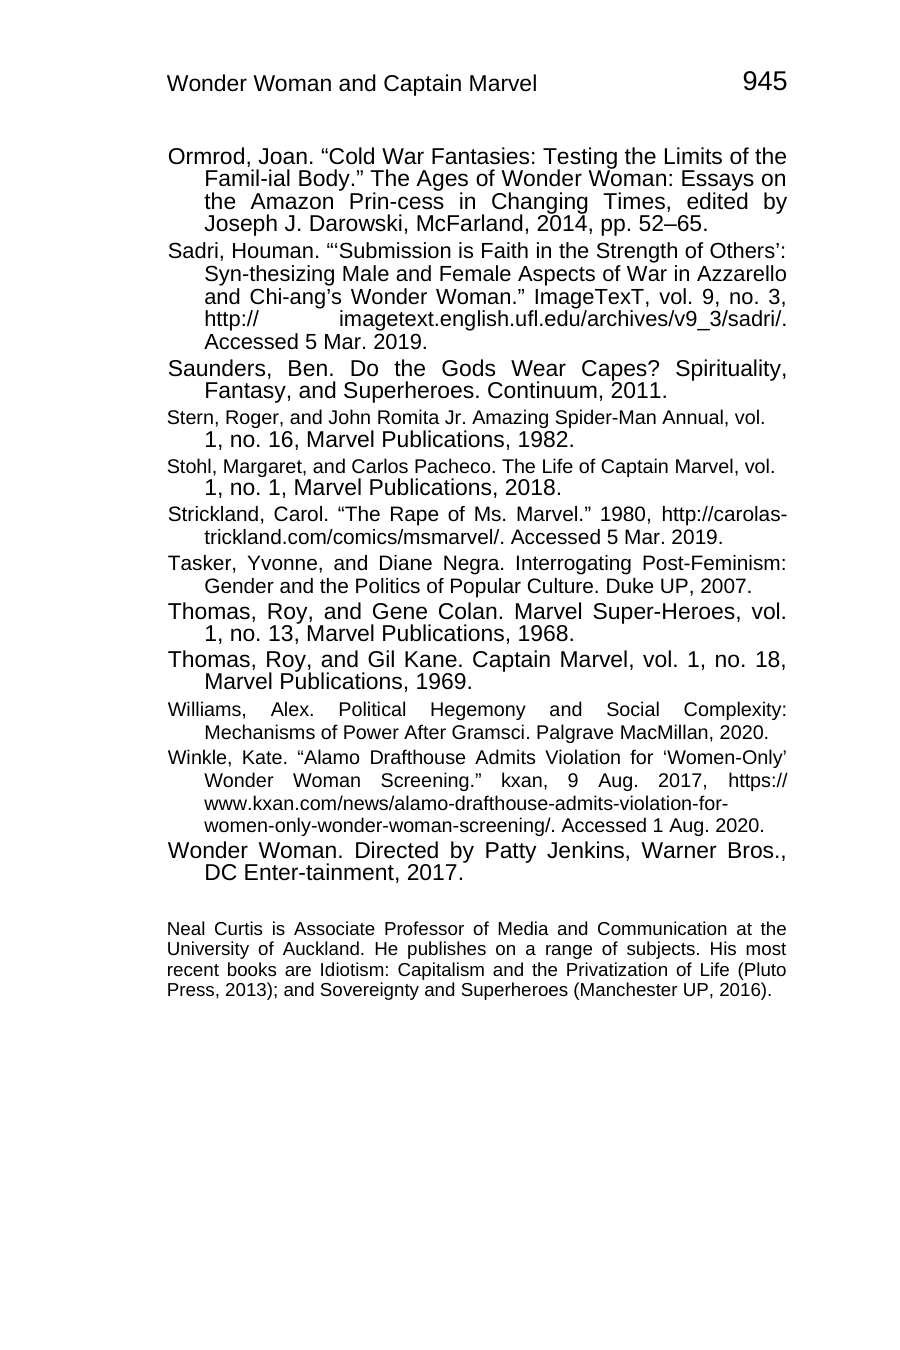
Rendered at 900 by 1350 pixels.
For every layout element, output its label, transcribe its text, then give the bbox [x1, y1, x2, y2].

text Wonder Woman. Directed by Patty Jenkins, Warner Bros., DC Enter-tainment, 2017. [168, 840, 787, 885]
text Sadri, Houman. “‘Submission is Faith in the Strength of Others’: Syn-thesizing Male and Female Aspects of War in Azzarello and Chi-ang’s Wonder Woman.” ImageTexT, vol. 9, no. 3, http:// imagetext.english.ufl.edu/archives/v9_3/sadri/. Accessed 5 Mar. 2019. [168, 241, 787, 354]
text Strickland, Carol. “The Rape of Ms. Marvel.” 1980, http://carolas-trickland.com/comics/msmarvel/. Accessed 5 Mar. 2019. [168, 504, 787, 549]
text Winkle, Kate. “Alamo Drafthouse Admits Violation for ‘Women-Only’ Wonder Woman Screening.” kxan, 9 Aug. 2017, https:// www.kxan.com/news/alamo-drafthouse-admits-violation-for-women-only-wonder-woman-screening/. Accessed 1 Aug. 2020. [168, 747, 787, 837]
text 1, no. 16, Marvel Publications, 1982. [204, 429, 787, 452]
text Tasker, Yvonne, and Diane Negra. Interrogating Post-Feminism: Gender and the Politics of Popular Culture. Duke UP, 2007. [168, 553, 787, 598]
text Thomas, Roy, and Gil Kane. Captain Marvel, vol. 1, no. 18, Marvel Publications, 1969. [168, 650, 787, 695]
text Williams, Alex. Political Hegemony and Social Complexity: Mechanisms of Power After Gramsci. Palgrave MacMillan, 2020. [168, 698, 787, 743]
text Stohl, Margaret, and Carlos Pacheco. The Life of Captain Marvel, vol. [167, 455, 787, 478]
text Saunders, Ben. Do the Gods Wear Capes? Spirituality, Fantasy, and Superheroes. Continuum, 2011. [168, 358, 787, 403]
text Neal Curtis is Associate Professor of Media and Communication at the University of Auckland. He publishes on a range of subjects. His most recent books are Idiotism: Capitalism and the Privatization of Life (Pluto Press, 2013); and Sovereignty and Superheroes (Manchester UP, 2016). [167, 919, 787, 1001]
text Stern, Roger, and John Romita Jr. Amazing Spider-Man Annual, vol. [167, 406, 787, 429]
text Ormrod, Joan. “Cold War Fantasies: Testing the Limits of the Famil-ial Body.” The Ages of Wonder Woman: Essays on the Amazon Prin-cess in Changing Times, edited by Joseph J. Darowski, McFarland, 2014, pp. 52–65. [168, 147, 787, 237]
table_header 945 [610, 65, 787, 96]
table_header Wonder Woman and Captain Marvel [167, 65, 610, 96]
text Thomas, Roy, and Gene Colan. Marvel Super-Heroes, vol. 1, no. 13, Marvel Publications, 1968. [168, 601, 787, 646]
text 1, no. 1, Marvel Publications, 2018. [204, 478, 787, 500]
